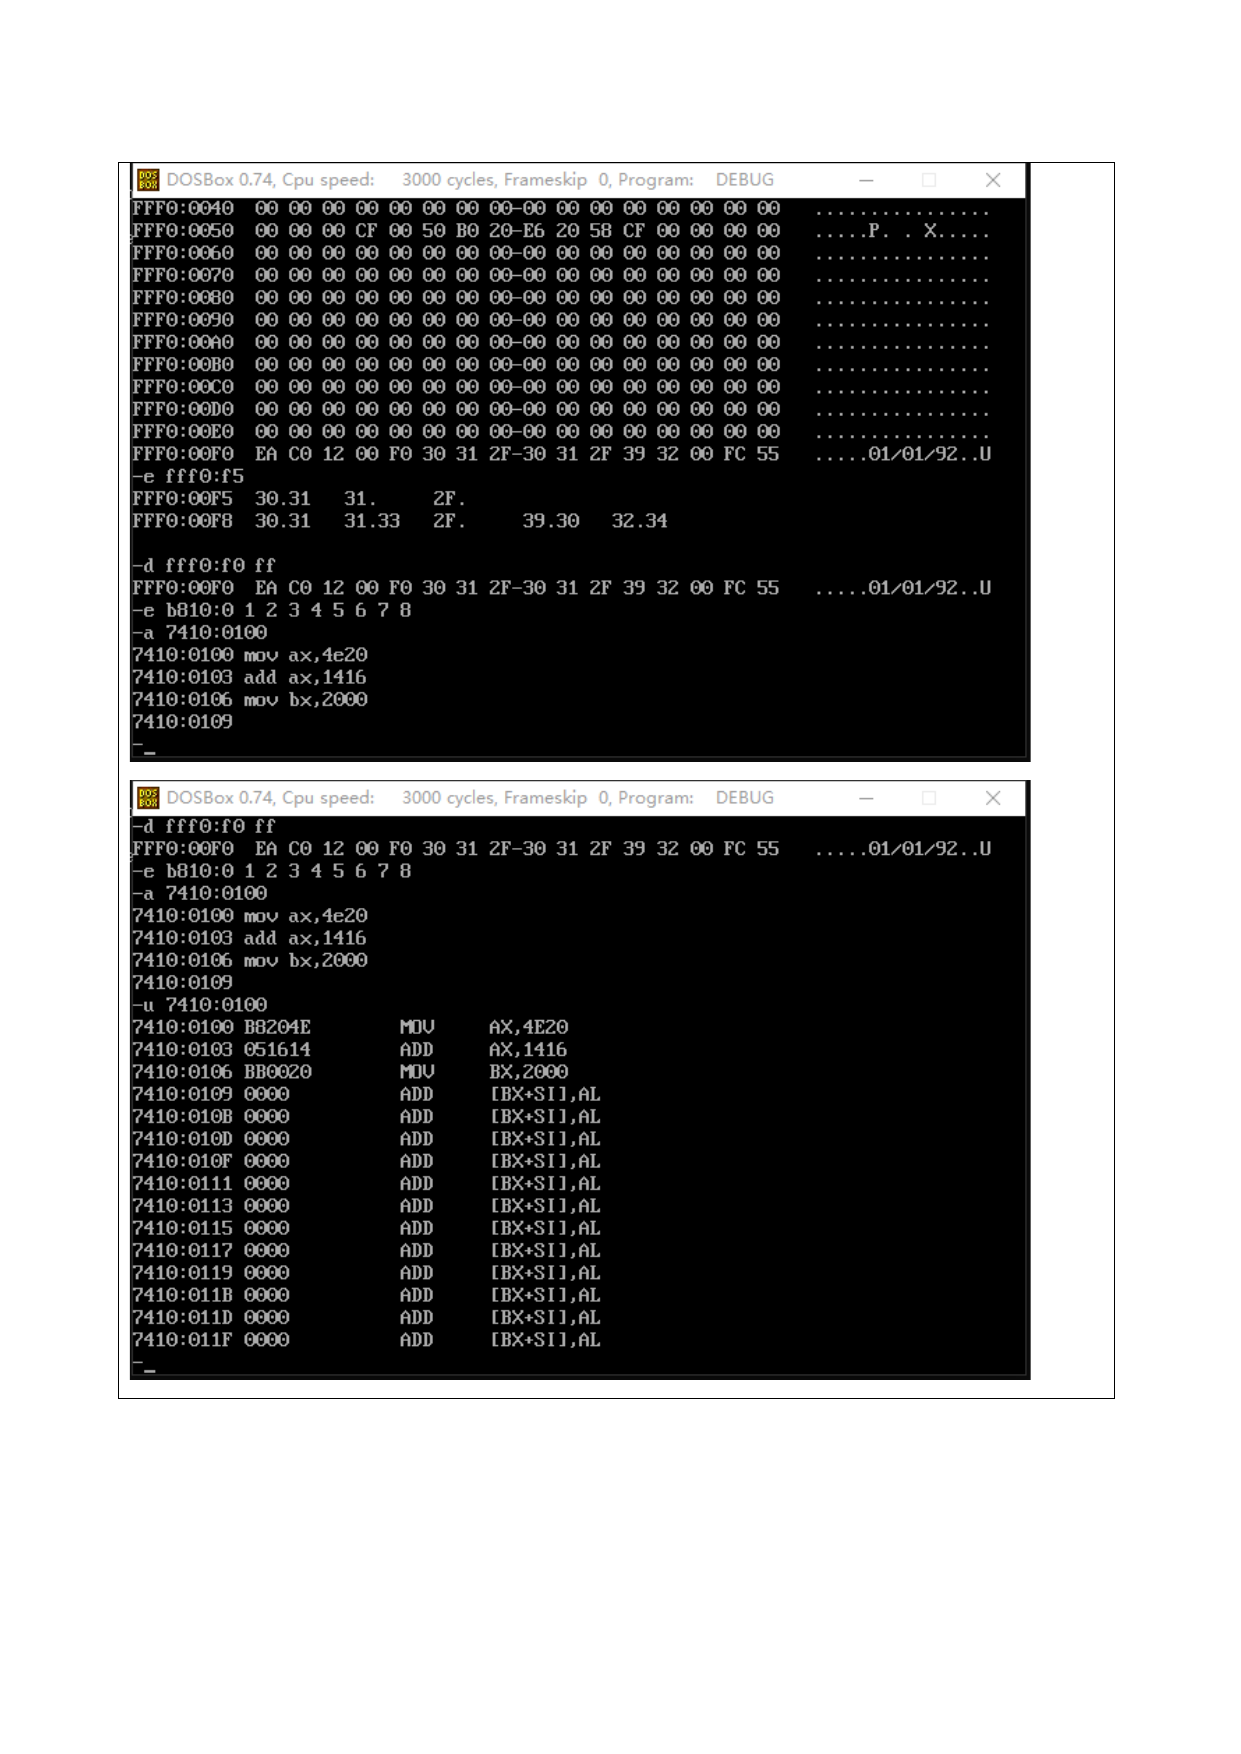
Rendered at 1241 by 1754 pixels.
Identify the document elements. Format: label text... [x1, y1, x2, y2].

table_header 五：实验结果分析与数据处理： [119, 163, 1114, 1398]
picture [129, 163, 1031, 762]
picture [129, 780, 1031, 1380]
